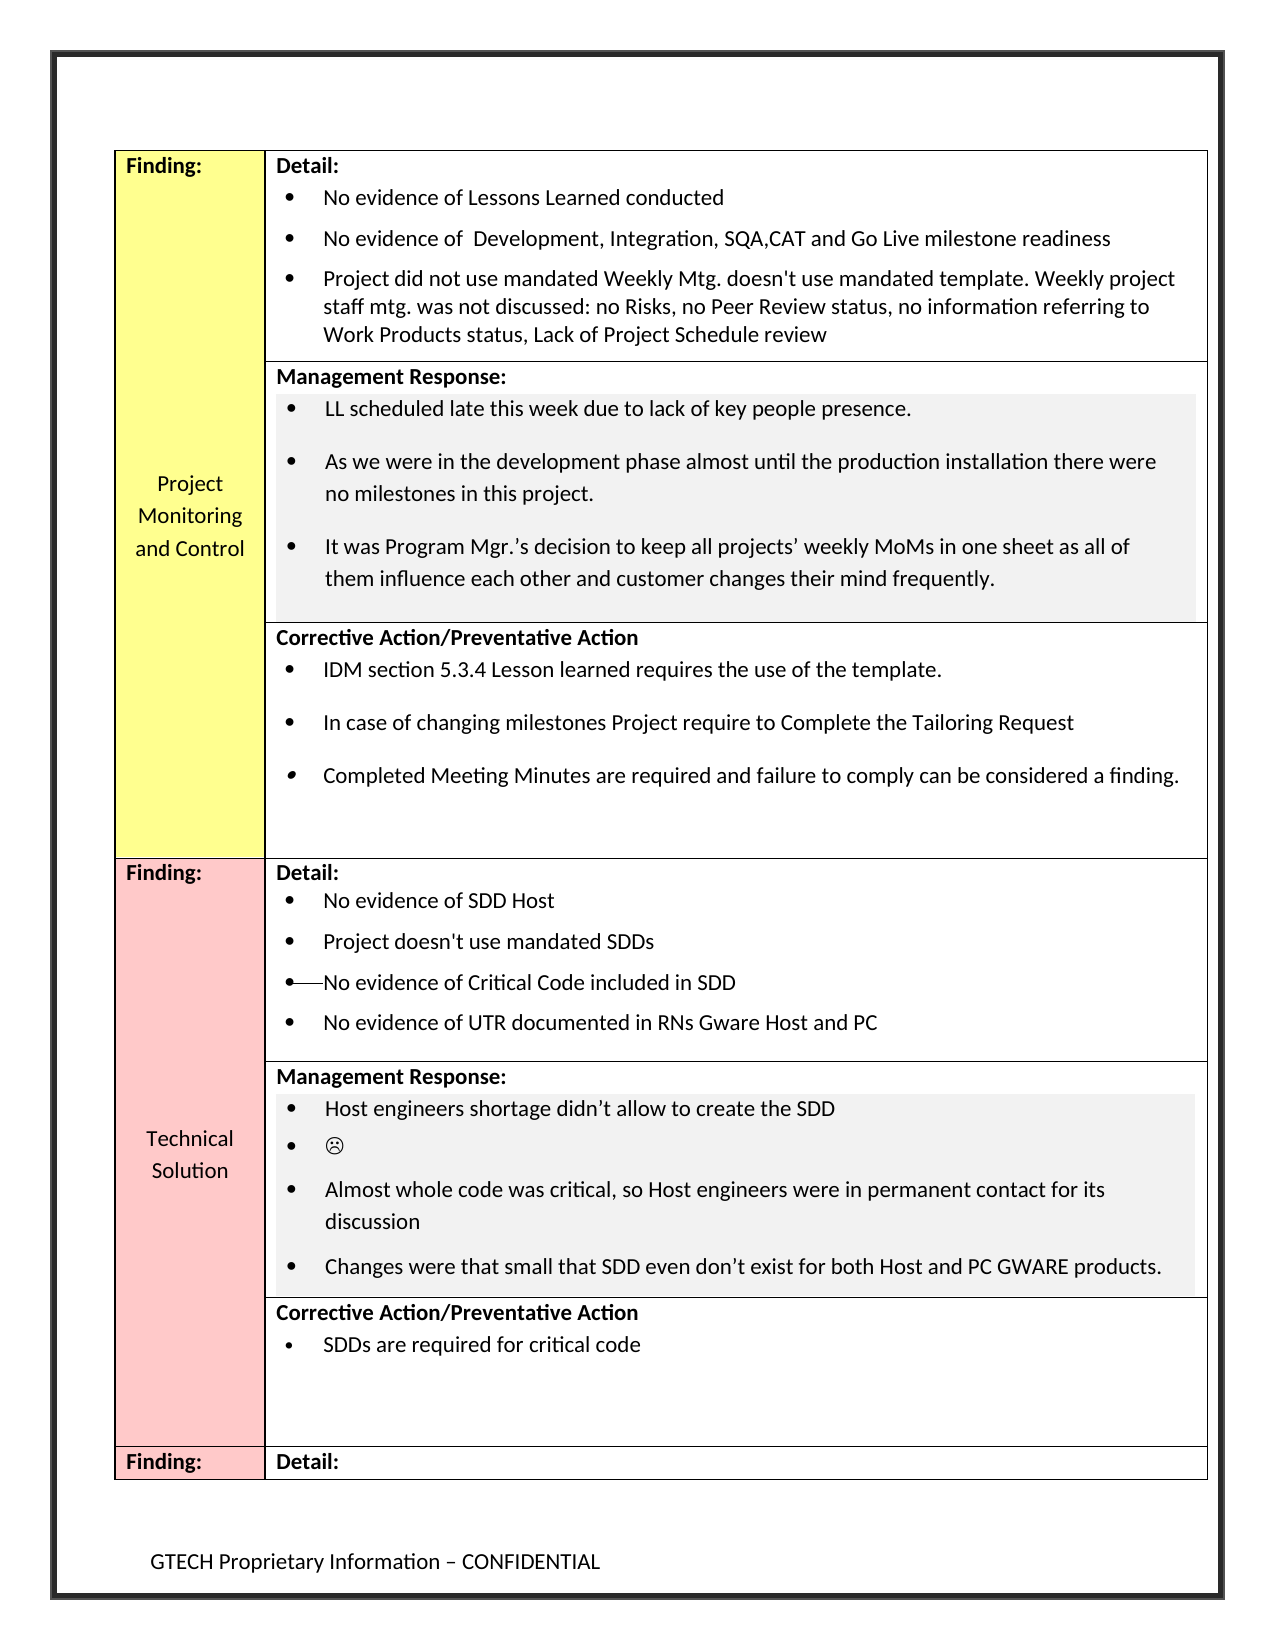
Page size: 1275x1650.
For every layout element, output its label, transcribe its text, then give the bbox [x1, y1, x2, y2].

table_cell Corrective Action/Preventative Action SDDs are required for critical code [266, 1298, 1207, 1446]
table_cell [266, 1447, 1207, 1479]
table_cell Finding: Project Monitoring and Control [116, 151, 264, 857]
table_cell Management Response: [266, 1062, 1207, 1297]
table_cell Detail: No evidence of SDD Host Project doesn't use mandated SDDs No evidence of Critical Code included in SDD No evidence of UTR documented in RNs Gware Host and PC [266, 859, 1207, 1061]
table_cell Finding: Technical Solution [116, 859, 264, 1446]
table_cell Detail: No evidence of Lessons Learned conducted No evidence of Development, Integration, SQA,CAT and Go Live milestone readiness Project did not use mandated Weekly Mtg. doesn't use mandated template. Weekly project staff mtg. was not discussed: no Risks, no Peer Review status, no information referring to Work Products status, Lack of Project Schedule review [266, 151, 1207, 361]
table_cell Management Response: [266, 362, 1207, 622]
table_cell Corrective Action/Preventative Action IDM section 5.3.4 Lesson learned requires the use of the template. In case of changing milestones Project require to Complete the Tailoring Request Completed Meeting Minutes are required and failure to comply can be considered a finding. [266, 623, 1207, 857]
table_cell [116, 1447, 264, 1479]
